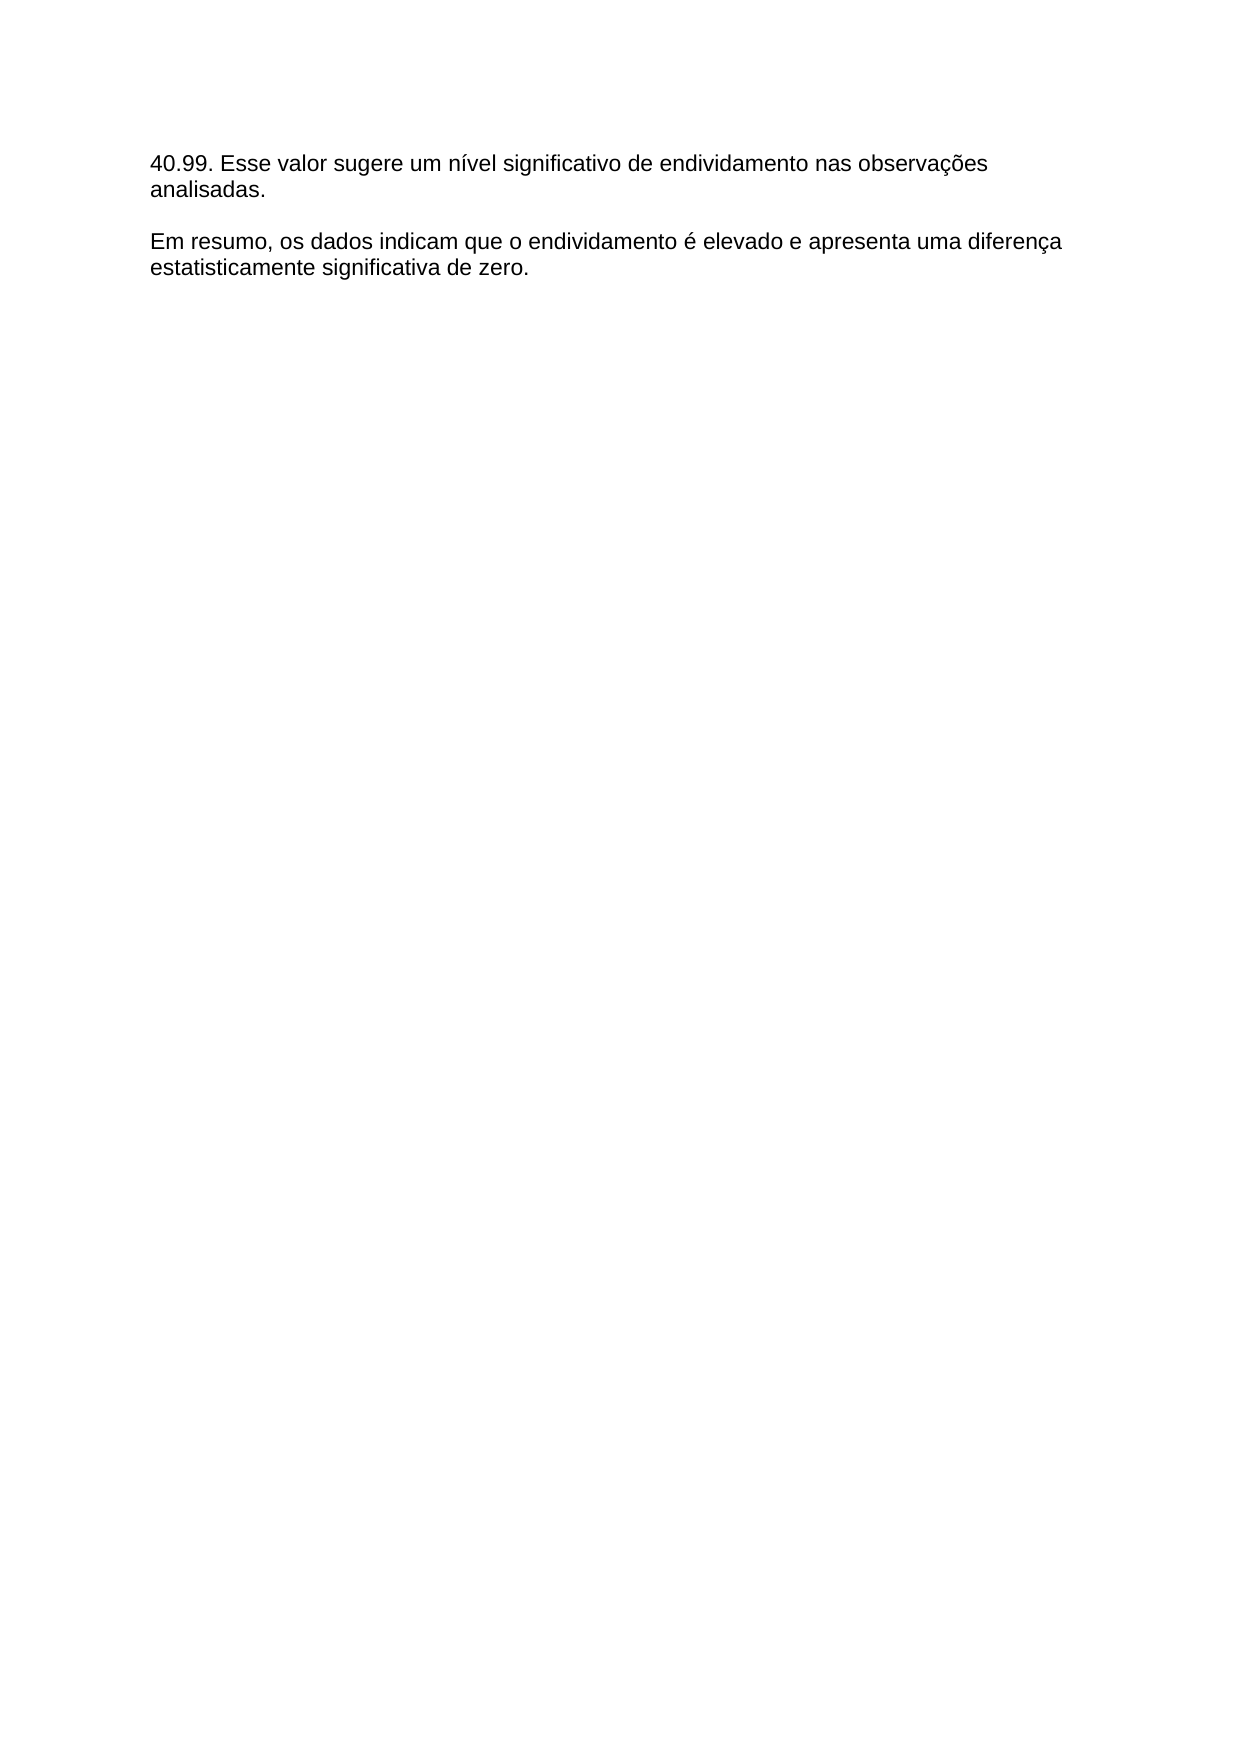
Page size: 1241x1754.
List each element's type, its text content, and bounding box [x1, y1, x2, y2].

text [150, 150, 1090, 203]
text Em resumo, os dados indicam que o endividamento é elevado e apresenta uma diferença estatisticamente significativa de zero. [150, 228, 1090, 280]
